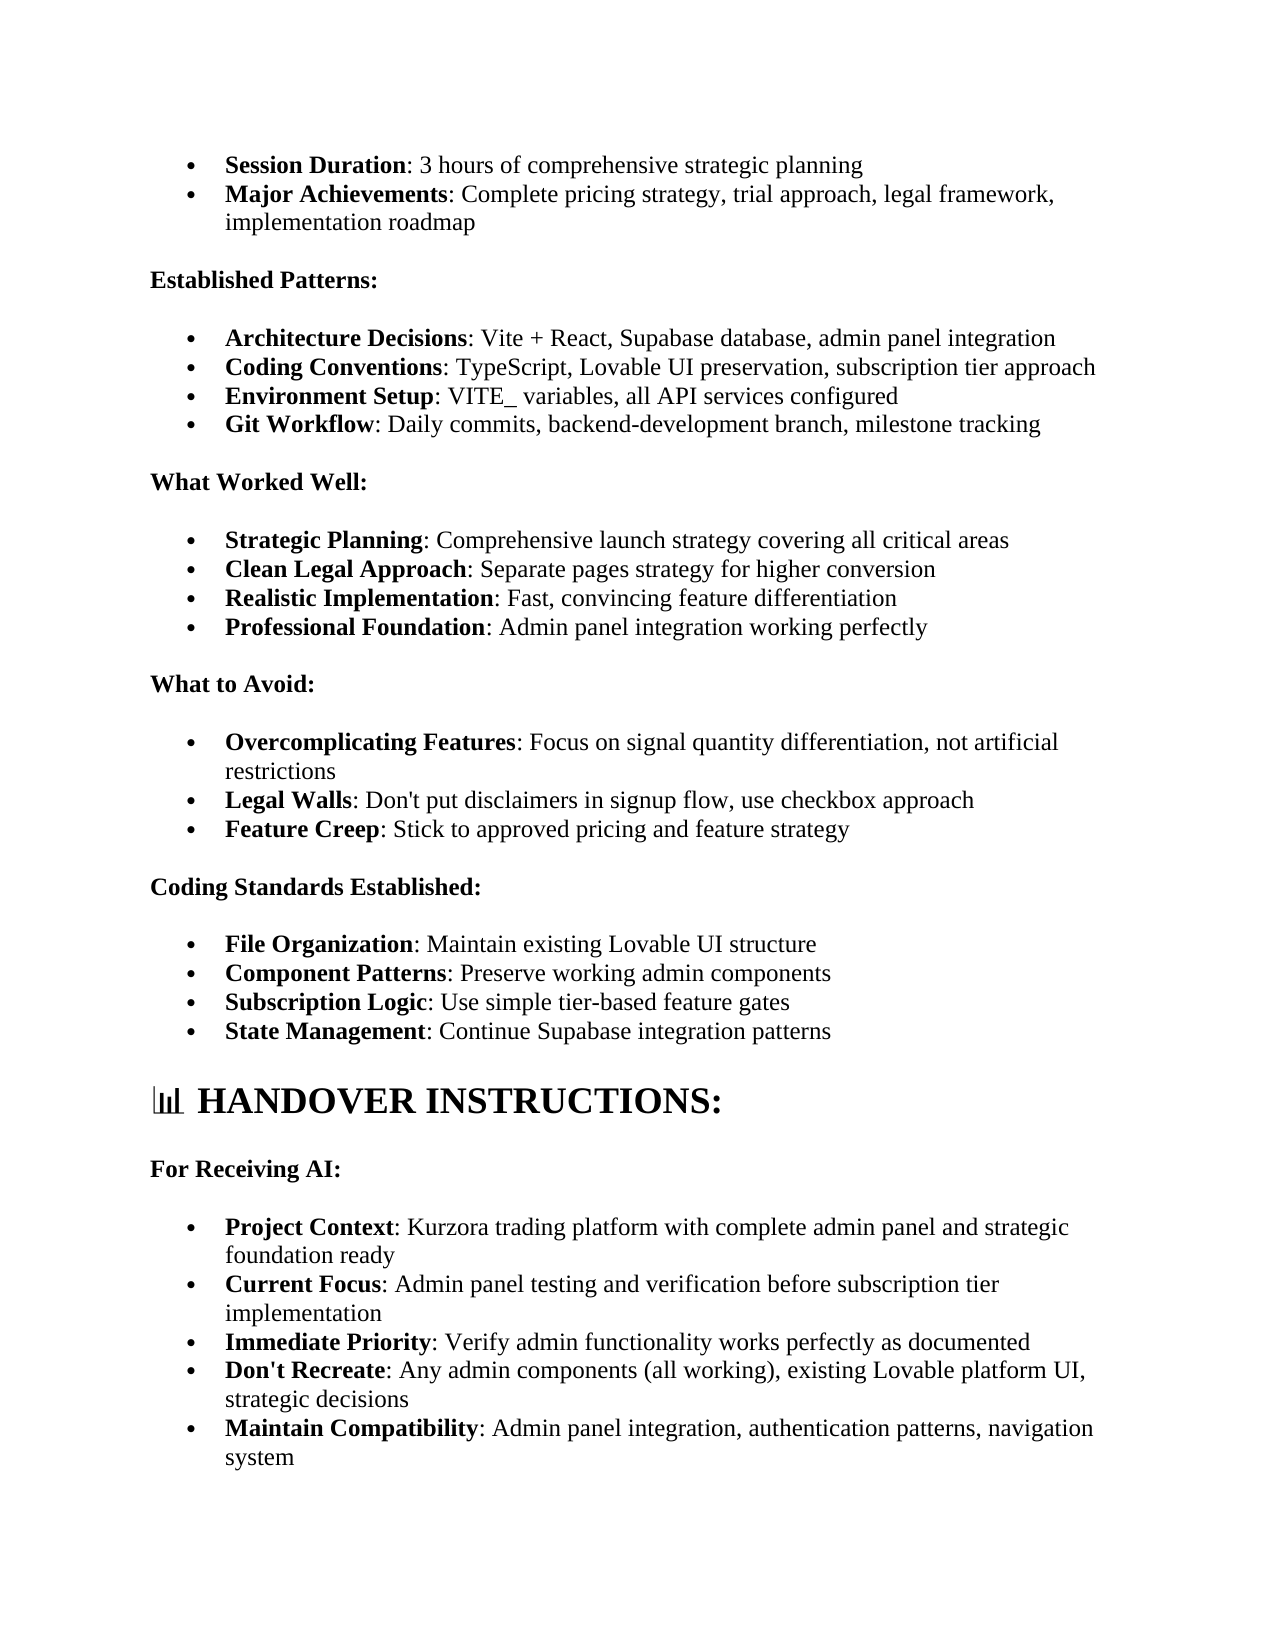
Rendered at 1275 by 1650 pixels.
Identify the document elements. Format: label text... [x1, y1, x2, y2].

list Legal Walls: Don't put disclaimers in signup flow, use checkbox approach [187, 785, 1125, 814]
list Immediate Priority: Verify admin functionality works perfectly as documented [187, 1327, 1125, 1356]
list Strategic Planning: Comprehensive launch strategy covering all critical areas [187, 525, 1125, 554]
list Realistic Implementation: Fast, convincing feature differentiation [187, 583, 1125, 612]
list Coding Conventions: TypeScript, Lovable UI preservation, subscription tier approach [187, 352, 1125, 381]
text Coding Standards Established: [150, 872, 1125, 900]
text Established Patterns: [150, 265, 1125, 294]
list Component Patterns: Preserve working admin components [187, 958, 1125, 987]
list Clean Legal Approach: Separate pages strategy for higher conversion [187, 554, 1125, 583]
list Maintain Compatibility: Admin panel integration, authentication patterns, navigation system [187, 1413, 1125, 1471]
list File Organization: Maintain existing Lovable UI structure [187, 929, 1125, 958]
text 📊 HANDOVER INSTRUCTIONS: [150, 1074, 1125, 1125]
list Project Context: Kurzora trading platform with complete admin panel and strategic foundation ready [187, 1212, 1125, 1269]
list Major Achievements: Complete pricing strategy, trial approach, legal framework, implementation roadmap [187, 179, 1125, 236]
text For Receiving AI: [150, 1154, 1125, 1183]
list Architecture Decisions: Vite + React, Supabase database, admin panel integration [187, 323, 1125, 352]
list Professional Foundation: Admin panel integration working perfectly [187, 612, 1125, 640]
list State Management: Continue Supabase integration patterns [187, 1016, 1125, 1044]
list Environment Setup: VITE_ variables, all API services configured [187, 381, 1125, 409]
list Subscription Logic: Use simple tier-based feature gates [187, 987, 1125, 1016]
list Current Focus: Admin panel testing and verification before subscription tier implementation [187, 1269, 1125, 1327]
list Don't Recreate: Any admin components (all working), existing Lovable platform UI, strategic decisions [187, 1356, 1125, 1413]
text What to Avoid: [150, 669, 1125, 698]
list Git Workflow: Daily commits, backend-development branch, milestone tracking [187, 409, 1125, 438]
list Session Duration: 3 hours of comprehensive strategic planning [187, 150, 1125, 179]
list Feature Creep: Stick to approved pricing and feature strategy [187, 814, 1125, 842]
text What Worked Well: [150, 467, 1125, 496]
list Overcomplicating Features: Focus on signal quantity differentiation, not artificial restrictions [187, 727, 1125, 785]
